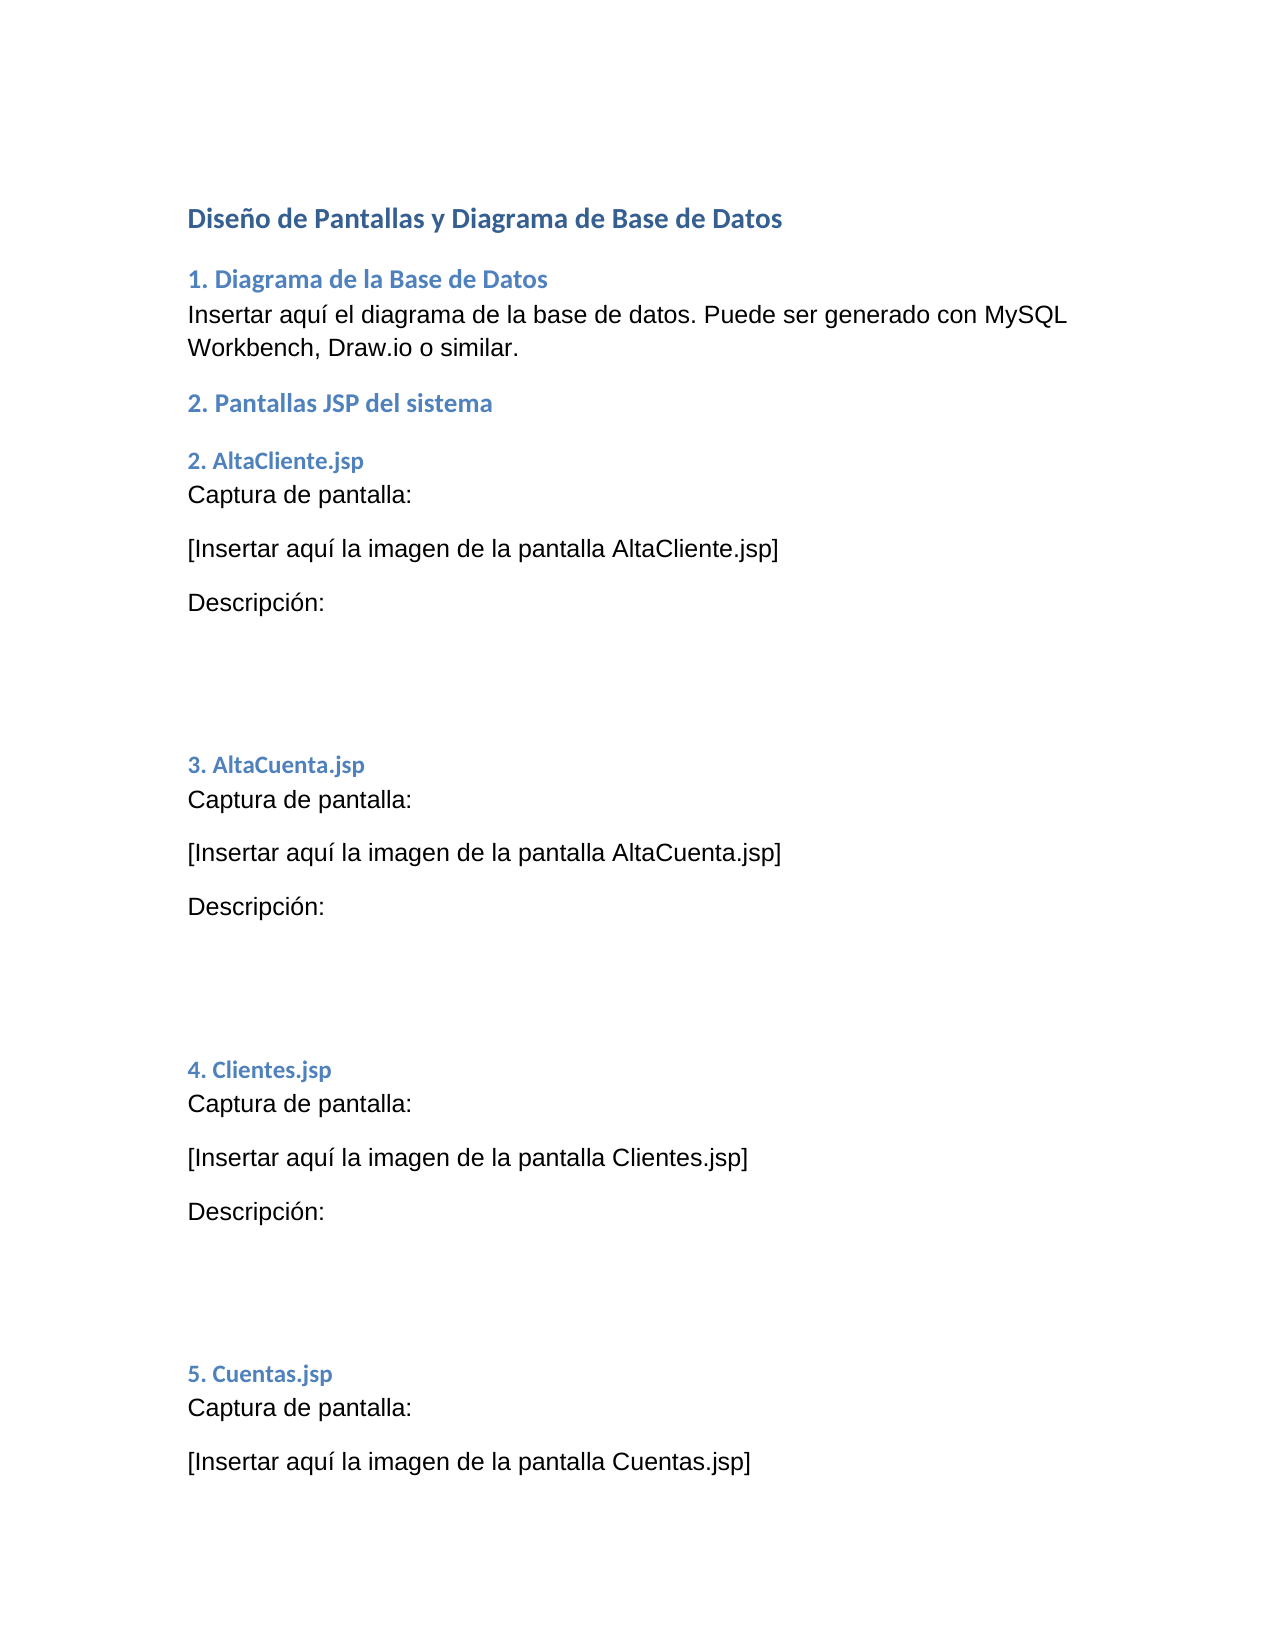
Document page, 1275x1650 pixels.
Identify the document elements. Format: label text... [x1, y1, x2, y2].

text Captura de pantalla: [187, 480, 1087, 509]
text Captura de pantalla: [187, 1089, 1087, 1118]
text [Insertar aquí la imagen de la pantalla AltaCuenta.jsp] [187, 838, 1087, 867]
subtitle 2. Pantallas JSP del sistema [187, 387, 1087, 419]
text [Insertar aquí la imagen de la pantalla AltaCliente.jsp] [187, 534, 1087, 563]
text Descripción: [187, 588, 1087, 617]
text Captura de pantalla: [187, 1393, 1087, 1422]
text Descripción: [187, 1197, 1087, 1225]
subtitle 4. Clientes.jsp [187, 1054, 1087, 1084]
text Insertar aquí el diagrama de la base de datos. Puede ser generado con MySQL Workbench, Draw.io o similar. [187, 300, 1087, 361]
subtitle 2. AltaCliente.jsp [187, 445, 1087, 476]
text Captura de pantalla: [187, 784, 1087, 813]
subtitle 5. Cuentas.jsp [187, 1358, 1087, 1389]
subtitle 1. Diagrama de la Base de Datos [187, 262, 1087, 295]
text [Insertar aquí la imagen de la pantalla Clientes.jsp] [187, 1143, 1087, 1171]
text Descripción: [187, 892, 1087, 921]
subtitle 3. AltaCuenta.jsp [187, 749, 1087, 780]
subtitle Diseño de Pantallas y Diagrama de Base de Datos [187, 200, 1087, 236]
text [Insertar aquí la imagen de la pantalla Cuentas.jsp] [187, 1447, 1087, 1476]
